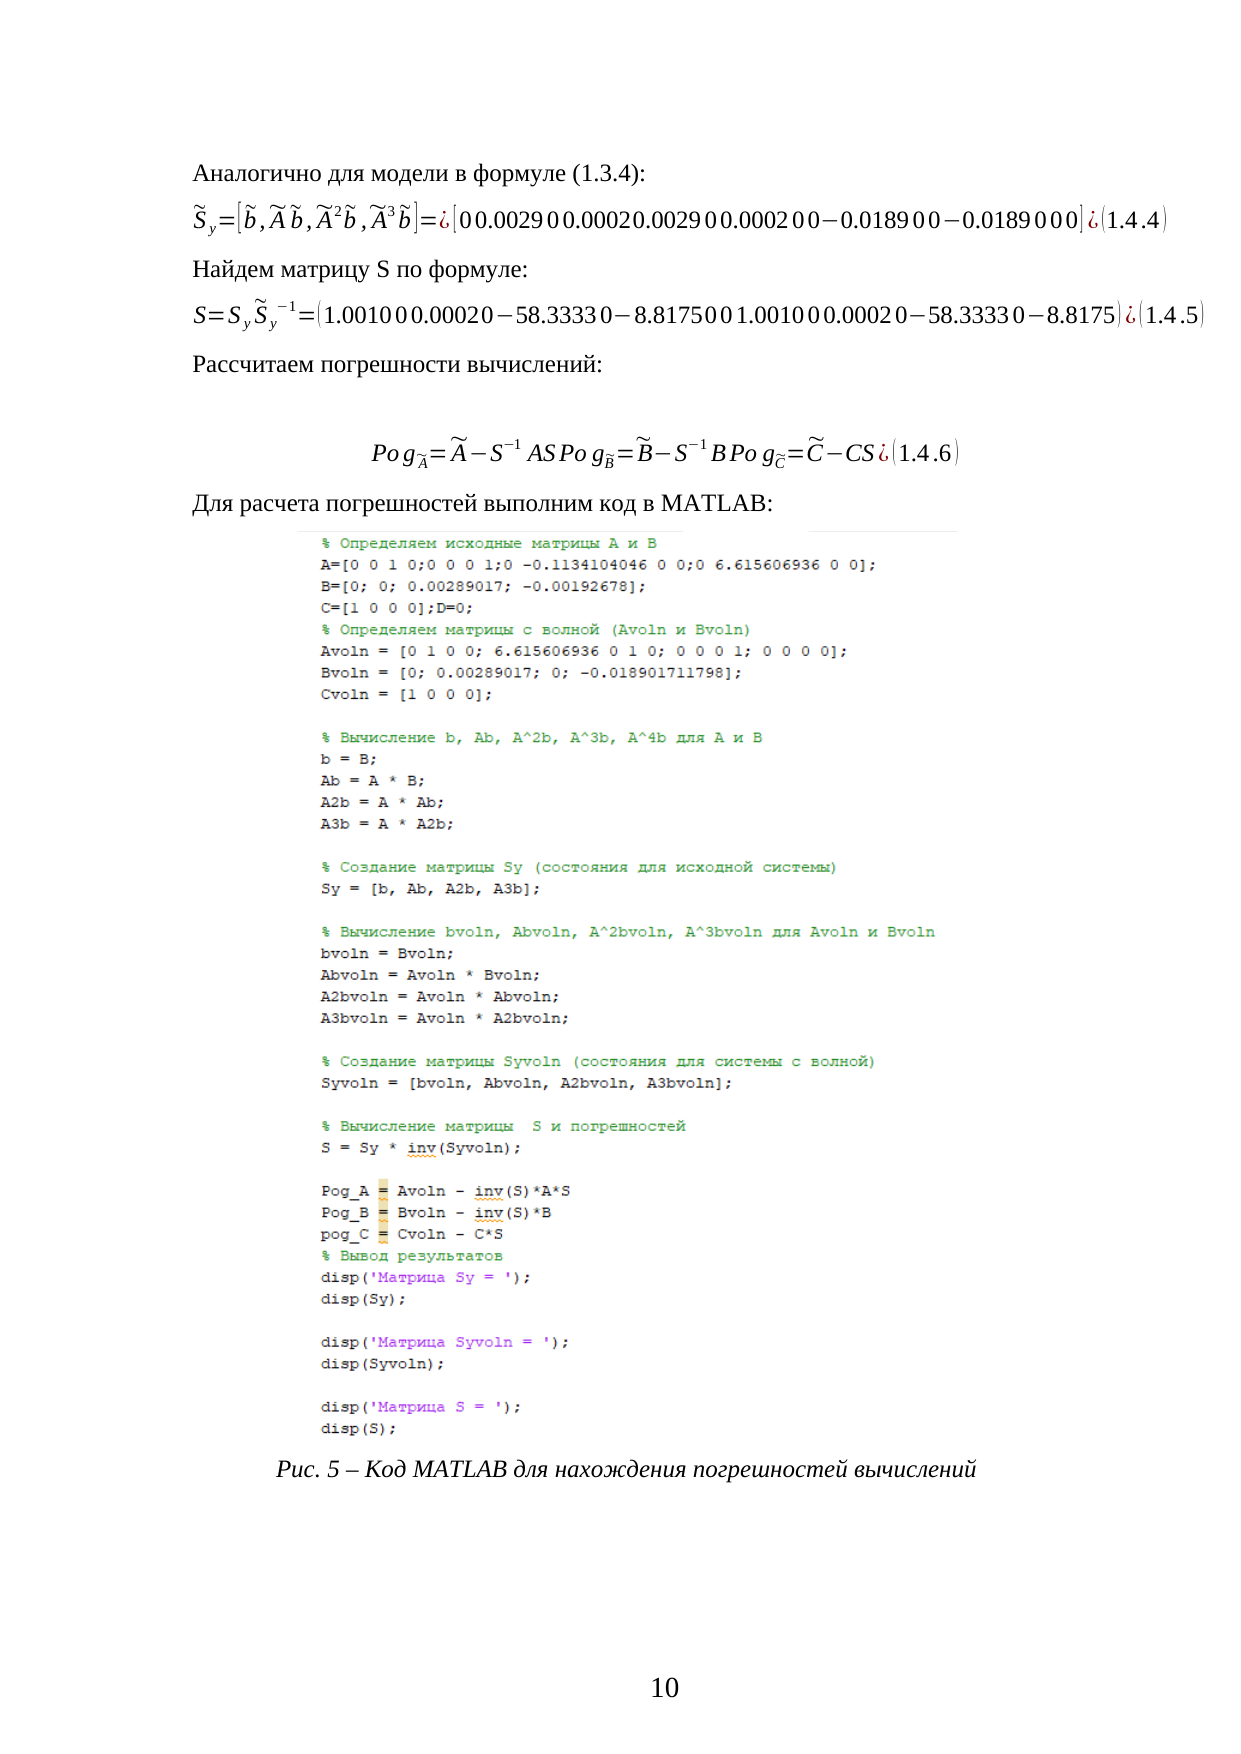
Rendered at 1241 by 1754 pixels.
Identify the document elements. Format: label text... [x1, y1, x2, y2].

text Аналогично для модели в формуле (1.3.4): [118, 158, 1137, 186]
text Найдем матрицу S по формуле: [118, 254, 1137, 283]
text Для расчета погрешностей выполним код в MATLAB: [118, 488, 1137, 517]
text Рис. 5 – Код MATLAB для нахождения погрешностей вычислений [118, 1454, 1137, 1483]
text Рассчитаем погрешности вычислений: [118, 349, 1137, 377]
picture [297, 531, 958, 1438]
